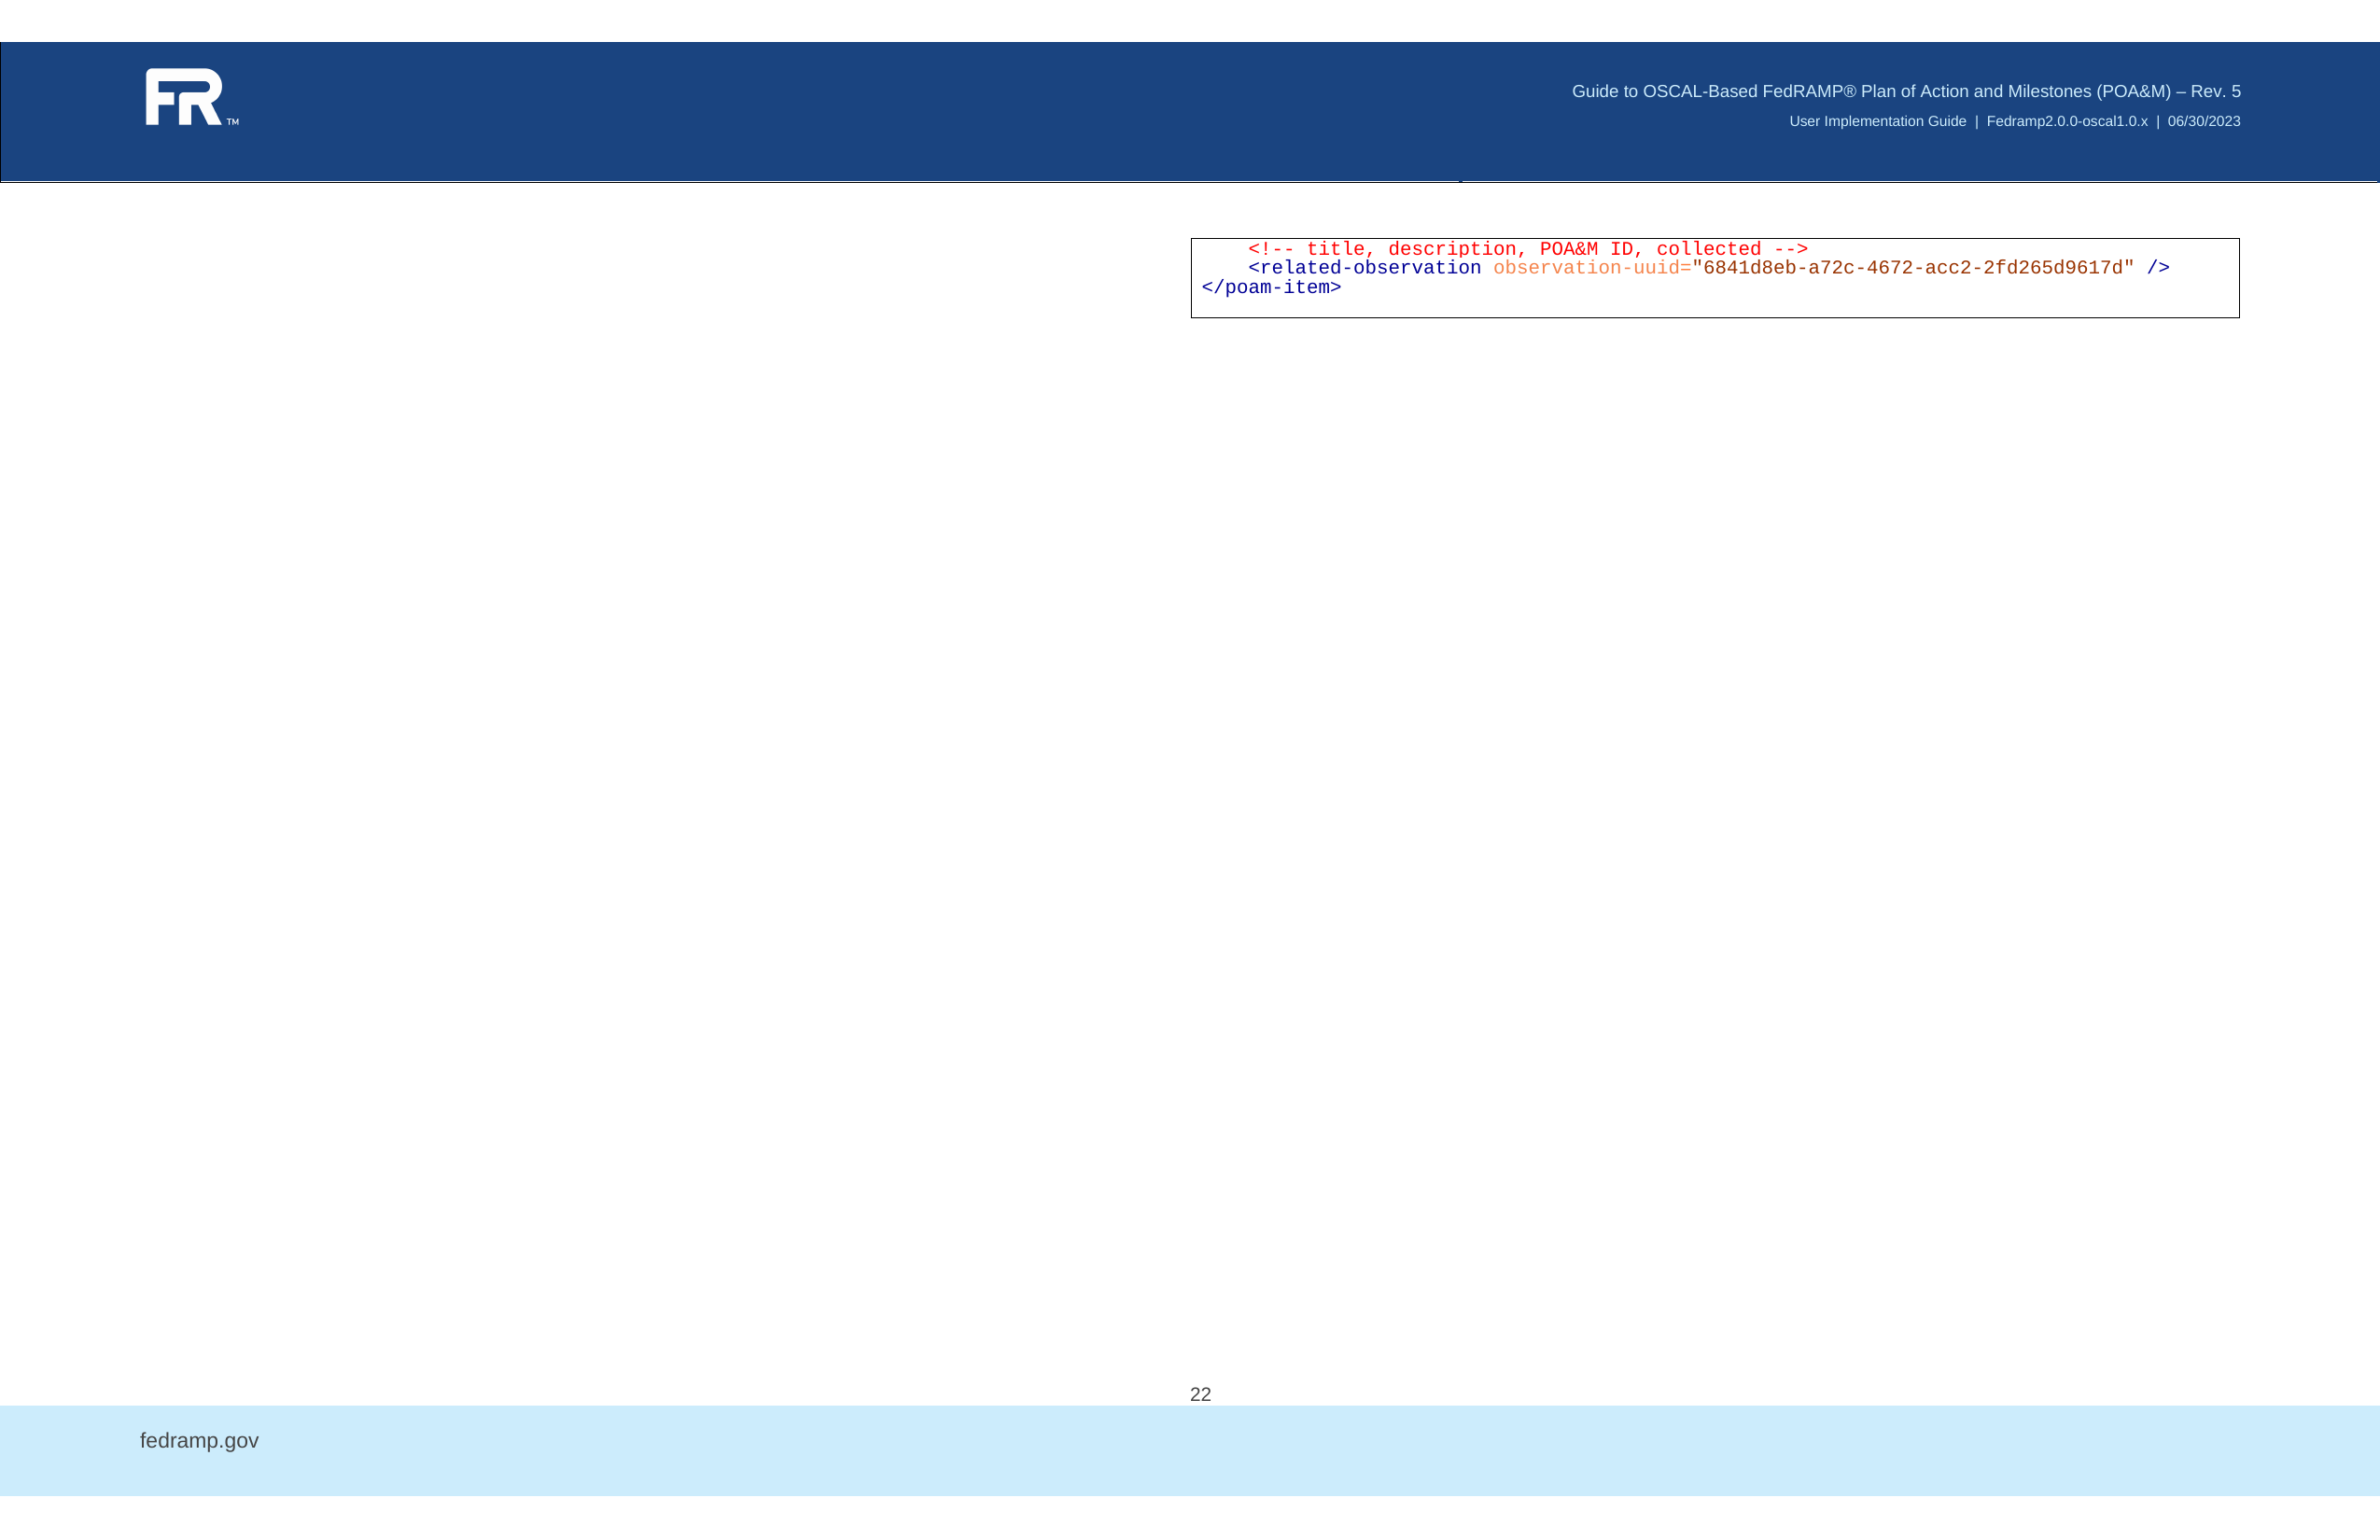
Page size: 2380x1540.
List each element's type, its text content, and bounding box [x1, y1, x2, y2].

picture [146, 68, 239, 125]
